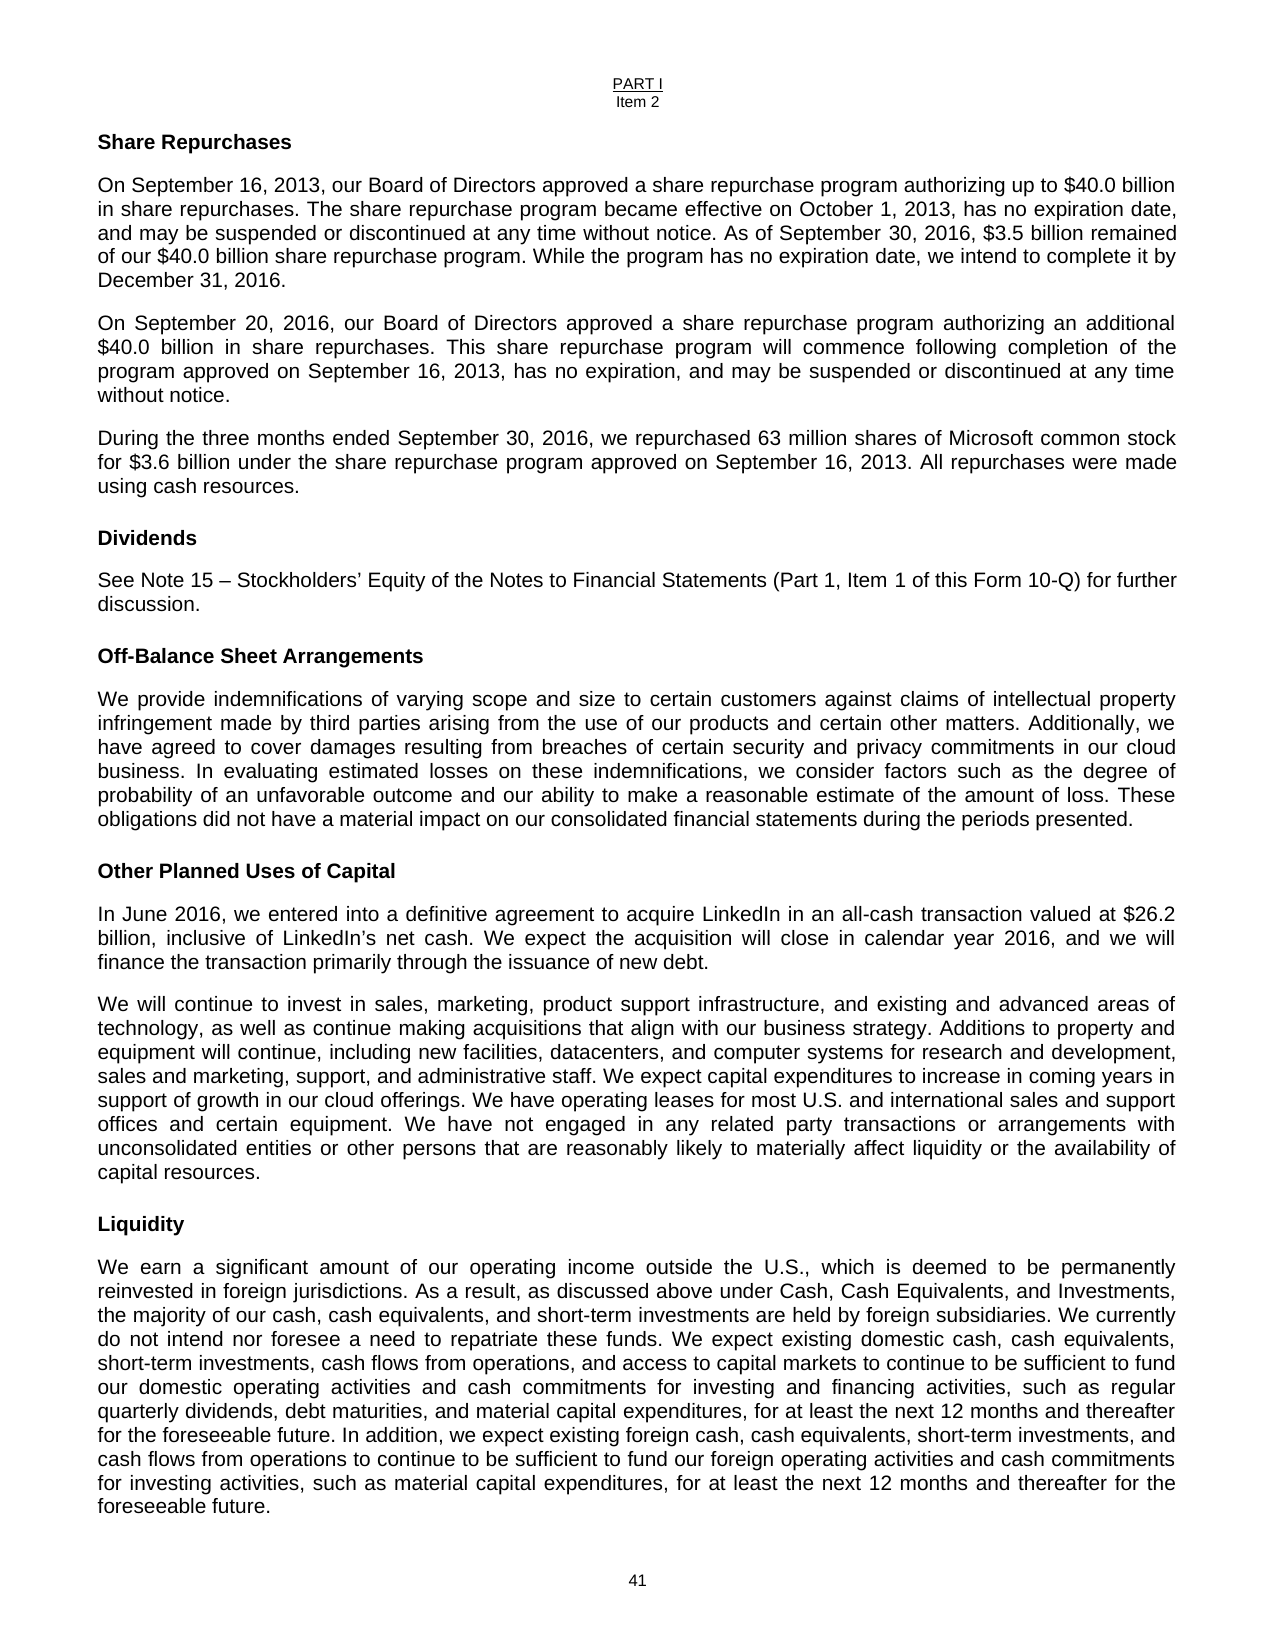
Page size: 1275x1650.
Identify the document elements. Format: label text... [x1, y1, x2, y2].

text Other Planned Uses of Capital [97, 859, 1177, 883]
text On September 20, 2016, our Board of Directors approved a share repurchase program authorizing an additional $40.0 billion in share repurchases. This share repurchase program will commence following completion of the program approved on September 16, 2013, has no expiration, and may be suspended or discontinued at any time without notice. [97, 311, 1177, 407]
text During the three months ended September 30, 2016, we repurchased 63 million shares of Microsoft common stock for $3.6 billion under the share repurchase program approved on September 16, 2013. All repurchases were made using cash resources. [97, 426, 1177, 497]
text We will continue to invest in sales, marketing, product support infrastructure, and existing and advanced areas of technology, as well as continue making acquisitions that align with our business strategy. Additions to property and equipment will continue, including new facilities, datacenters, and computer systems for research and development, sales and marketing, support, and administrative staff. We expect capital expenditures to increase in coming years in support of growth in our cloud offerings. We have operating leases for most U.S. and international sales and support offices and certain equipment. We have not engaged in any related party transactions or arrangements with unconsolidated entities or other persons that are reasonably likely to materially affect liquidity or the availability of capital resources. [97, 992, 1177, 1184]
text Off-Balance Sheet Arrangements [97, 644, 1177, 668]
text On September 16, 2013, our Board of Directors approved a share repurchase program authorizing up to $40.0 billion in share repurchases. The share repurchase program became effective on October 1, 2013, has no expiration date, and may be suspended or discontinued at any time without notice. As of September 30, 2016, $3.5 billion remained of our $40.0 billion share repurchase program. While the program has no expiration date, we intend to complete it by December 31, 2016. [97, 172, 1177, 292]
text We provide indemnifications of varying scope and size to certain customers against claims of intellectual property infringement made by third parties arising from the use of our products and certain other matters. Additionally, we have agreed to cover damages resulting from breaches of certain security and privacy commitments in our cloud business. In evaluating estimated losses on these indemnifications, we consider factors such as the degree of probability of an unfavorable outcome and our ability to make a reasonable estimate of the amount of loss. These obligations did not have a material impact on our consolidated financial statements during the periods presented. [97, 687, 1177, 831]
text We earn a significant amount of our operating income outside the U.S., which is deemed to be permanently reinvested in foreign jurisdictions. As a result, as discussed above under Cash, Cash Equivalents, and Investments, the majority of our cash, cash equivalents, and short-term investments are held by foreign subsidiaries. We currently do not intend nor foresee a need to repatriate these funds. We expect existing domestic cash, cash equivalents, short-term investments, cash flows from operations, and access to capital markets to continue to be sufficient to fund our domestic operating activities and cash commitments for investing and financing activities, such as regular quarterly dividends, debt maturities, and material capital expenditures, for at least the next 12 months and thereafter for the foreseeable future. In addition, we expect existing foreign cash, cash equivalents, short-term investments, and cash flows from operations to continue to be sufficient to fund our foreign operating activities and cash commitments for investing activities, such as material capital expenditures, for at least the next 12 months and thereafter for the foreseeable future. [97, 1255, 1177, 1518]
text Dividends [97, 526, 1177, 549]
text In June 2016, we entered into a definitive agreement to acquire LinkedIn in an all-cash transaction valued at $26.2 billion, inclusive of LinkedIn’s net cash. We expect the acquisition will close in calendar year 2016, and we will finance the transaction primarily through the issuance of new debt. [97, 902, 1177, 973]
text See Note 15 – Stockholders’ Equity of the Notes to Financial Statements (Part 1, Item 1 of this Form 10-Q) for further discussion. [97, 568, 1177, 616]
text Liquidity [97, 1212, 1177, 1236]
text Share Repurchases [97, 130, 1177, 154]
